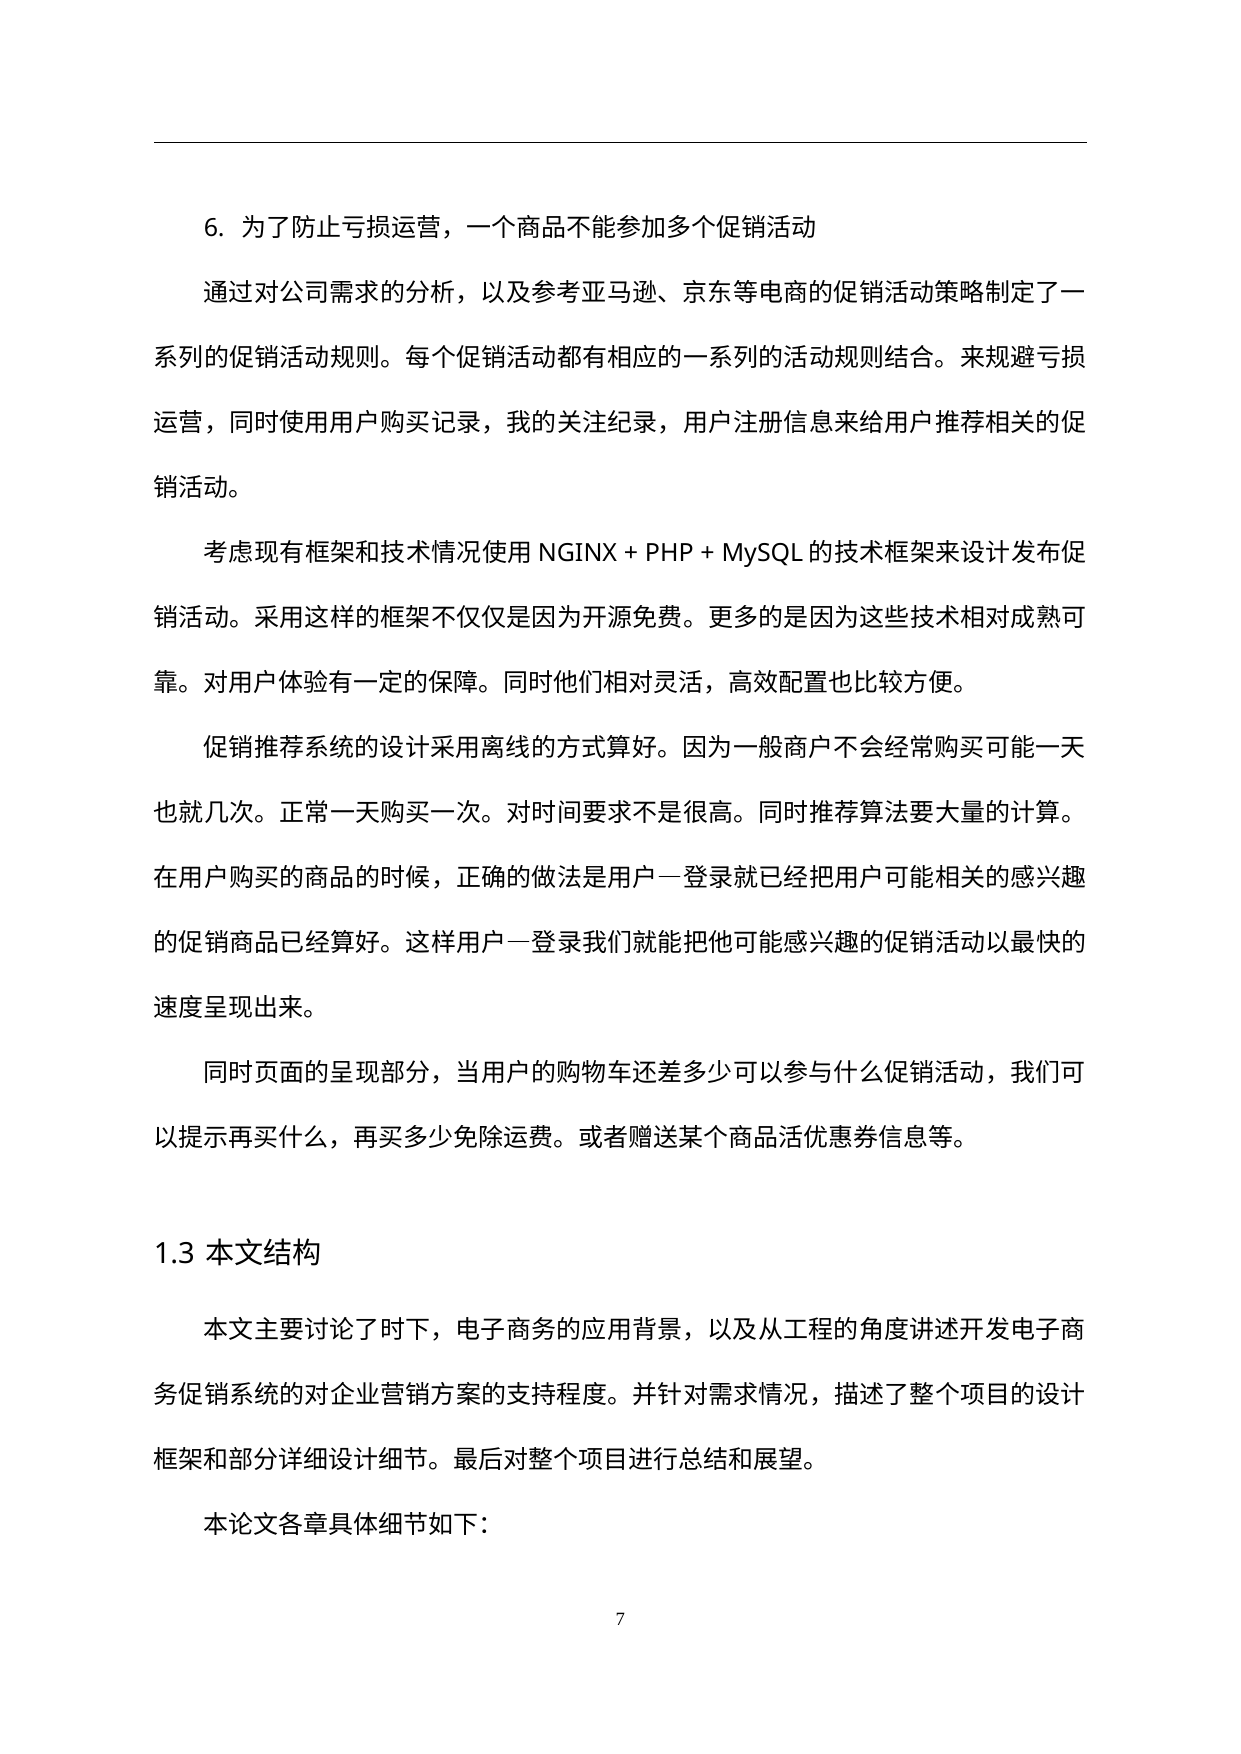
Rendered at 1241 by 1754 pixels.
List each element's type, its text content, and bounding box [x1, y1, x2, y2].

text 同时页面的呈现部分，当用户的购物车还差多少可以参与什么促销活动，我们可以提示再买什么，再买多少免除运费。或者赠送某个商品活优惠券信息等。 [153, 1038, 1087, 1168]
text 本文主要讨论了时下，电子商务的应用背景，以及从工程的角度讲述开发电子商务促销系统的对企业营销方案的支持程度。并针对需求情况，描述了整个项目的设计框架和部分详细设计细节。最后对整个项目进行总结和展望。 [153, 1295, 1087, 1490]
text 通过对公司需求的分析，以及参考亚马逊、京东等电商的促销活动策略制定了一系列的促销活动规则。每个促销活动都有相应的一系列的活动规则结合。来规避亏损运营，同时使用用户购买记录，我的关注纪录，用户注册信息来给用户推荐相关的促销活动。 [153, 258, 1087, 518]
list 为了防止亏损运营，一个商品不能参加多个促销活动 [153, 193, 1087, 258]
text 本论文各章具体细节如下： [153, 1490, 1087, 1555]
text 考虑现有框架和技术情况使用NGINX + PHP + MySQL的技术框架来设计发布促销活动。采用这样的框架不仅仅是因为开源免费。更多的是因为这些技术相对成熟可靠。对用户体验有一定的保障。同时他们相对灵活，高效配置也比较方便。 [153, 518, 1087, 713]
list 本文结构 [153, 1218, 1087, 1283]
text 促销推荐系统的设计采用离线的方式算好。因为一般商户不会经常购买可能一天也就几次。正常一天购买一次。对时间要求不是很高。同时推荐算法要大量的计算。在用户购买的商品的时候，正确的做法是用户—登录就已经把用户可能相关的感兴趣的促销商品已经算好。这样用户—登录我们就能把他可能感兴趣的促销活动以最快的速度呈现出来。 [153, 713, 1087, 1038]
